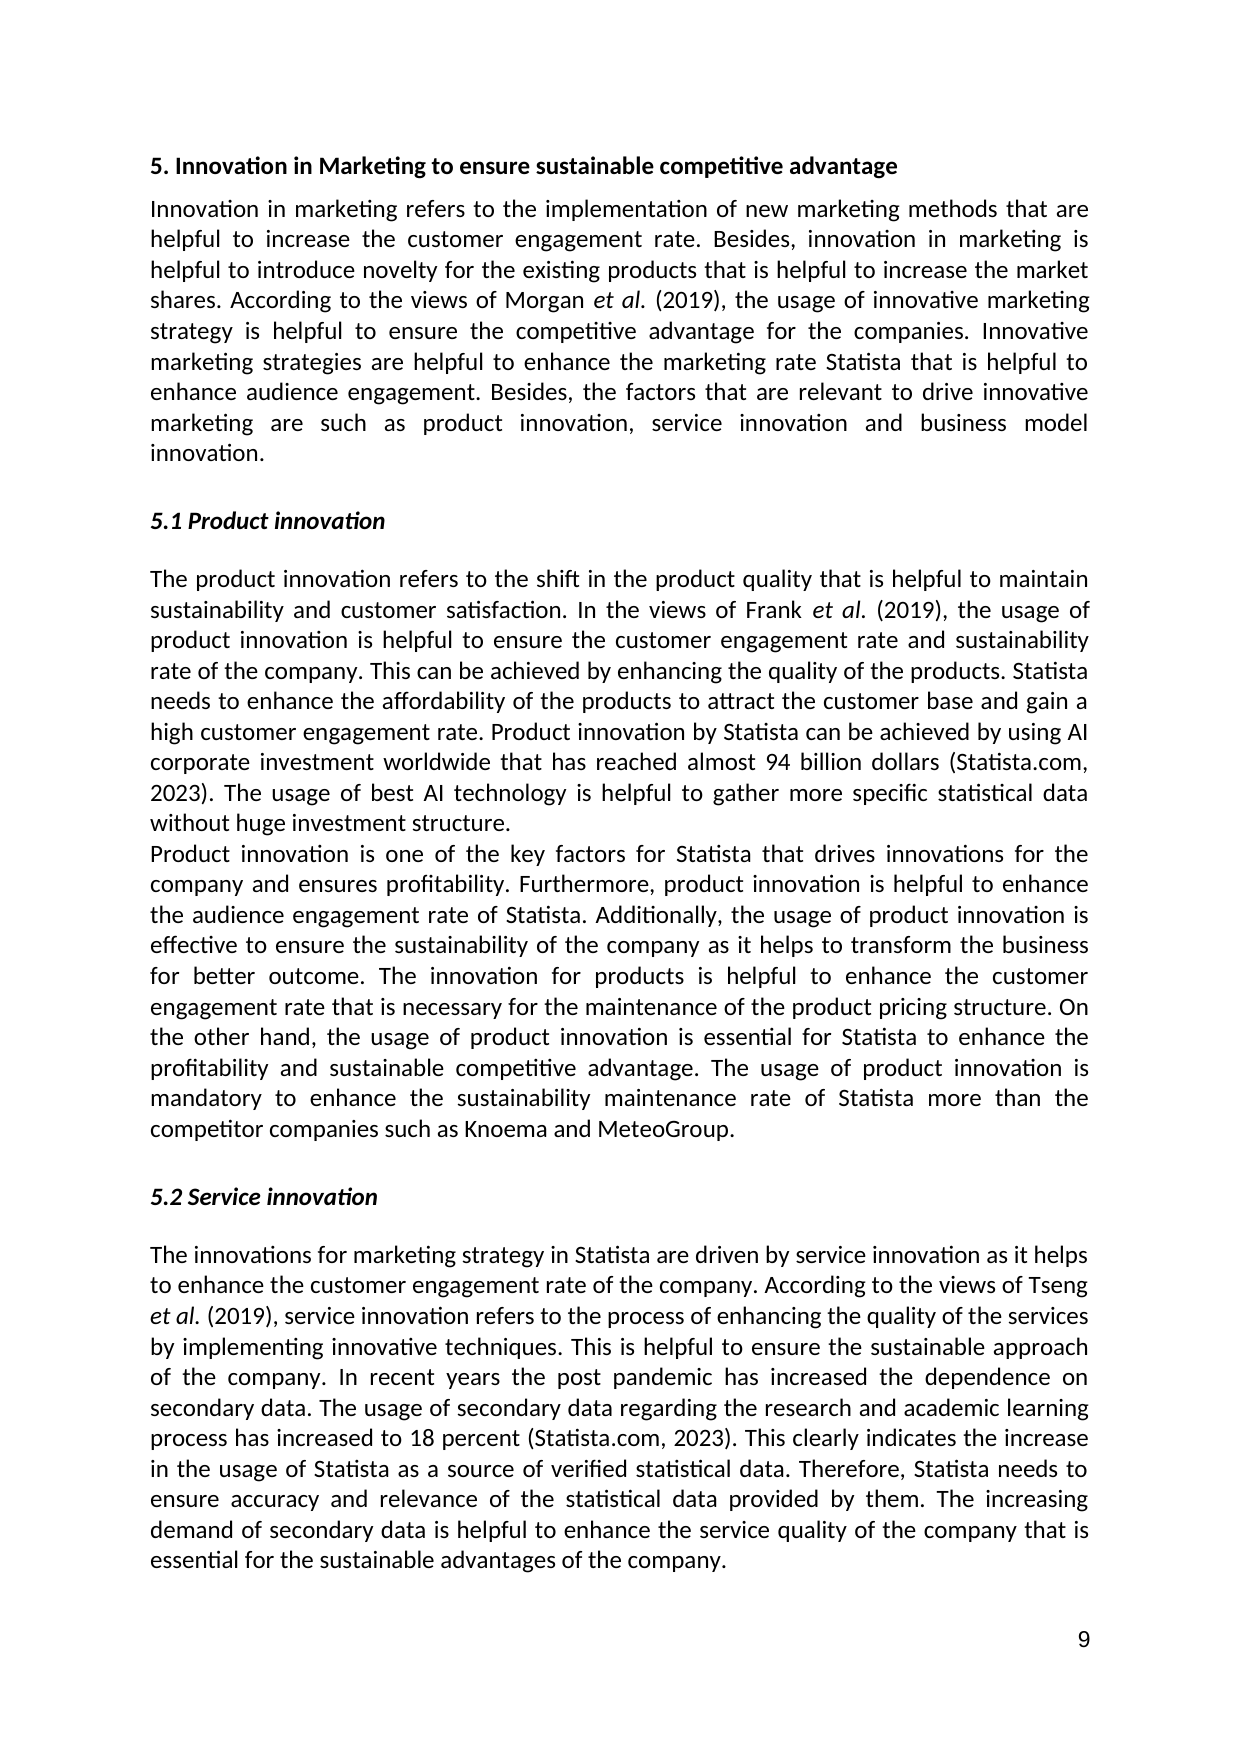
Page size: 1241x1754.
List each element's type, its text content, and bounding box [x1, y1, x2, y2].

text The product innovation refers to the shift in the product quality that is helpful to maintain sustainability and customer satisfaction. In the views of Frank et al. (2019), the usage of product innovation is helpful to ensure the customer engagement rate and sustainability rate of the company. This can be achieved by enhancing the quality of the products. Statista needs to enhance the affordability of the products to attract the customer base and gain a high customer engagement rate. Product innovation by Statista can be achieved by using AI corporate investment worldwide that has reached almost 94 billion dollars (Statista.com, 2023). The usage of best AI technology is helpful to gather more specific statistical data without huge investment structure. [150, 563, 1090, 838]
text Innovation in marketing refers to the implementation of new marketing methods that are helpful to increase the customer engagement rate. Besides, innovation in marketing is helpful to introduce novelty for the existing products that is helpful to increase the market shares. According to the views of Morgan et al. (2019), the usage of innovative marketing strategy is helpful to ensure the competitive advantage for the companies. Innovative marketing strategies are helpful to enhance the marketing rate Statista that is helpful to enhance audience engagement. Besides, the factors that are relevant to drive innovative marketing are such as product innovation, service innovation and business model innovation. [150, 193, 1090, 468]
subtitle 5.1 Product innovation [150, 505, 1090, 536]
text Product innovation is one of the key factors for Statista that drives innovations for the company and ensures profitability. Furthermore, product innovation is helpful to enhance the audience engagement rate of Statista. Additionally, the usage of product innovation is effective to ensure the sustainability of the company as it helps to transform the business for better outcome. The innovation for products is helpful to enhance the customer engagement rate that is necessary for the maintenance of the product pricing structure. On the other hand, the usage of product innovation is essential for Statista to enhance the profitability and sustainable competitive advantage. The usage of product innovation is mandatory to enhance the sustainability maintenance rate of Statista more than the competitor companies such as Knoema and MeteoGroup. [150, 838, 1090, 1143]
subtitle 5.2 Service innovation [150, 1181, 1090, 1211]
subtitle 5. Innovation in Marketing to ensure sustainable competitive advantage [150, 150, 1090, 181]
text The innovations for marketing strategy in Statista are driven by service innovation as it helps to enhance the customer engagement rate of the company. According to the views of Tseng et al. (2019), service innovation refers to the process of enhancing the quality of the services by implementing innovative techniques. This is helpful to ensure the sustainable approach of the company. In recent years the post pandemic has increased the dependence on secondary data. The usage of secondary data regarding the research and academic learning process has increased to 18 percent (Statista.com, 2023). This clearly indicates the increase in the usage of Statista as a source of verified statistical data. Therefore, Statista needs to ensure accuracy and relevance of the statistical data provided by them. The increasing demand of secondary data is helpful to enhance the service quality of the company that is essential for the sustainable advantages of the company. [150, 1239, 1090, 1575]
